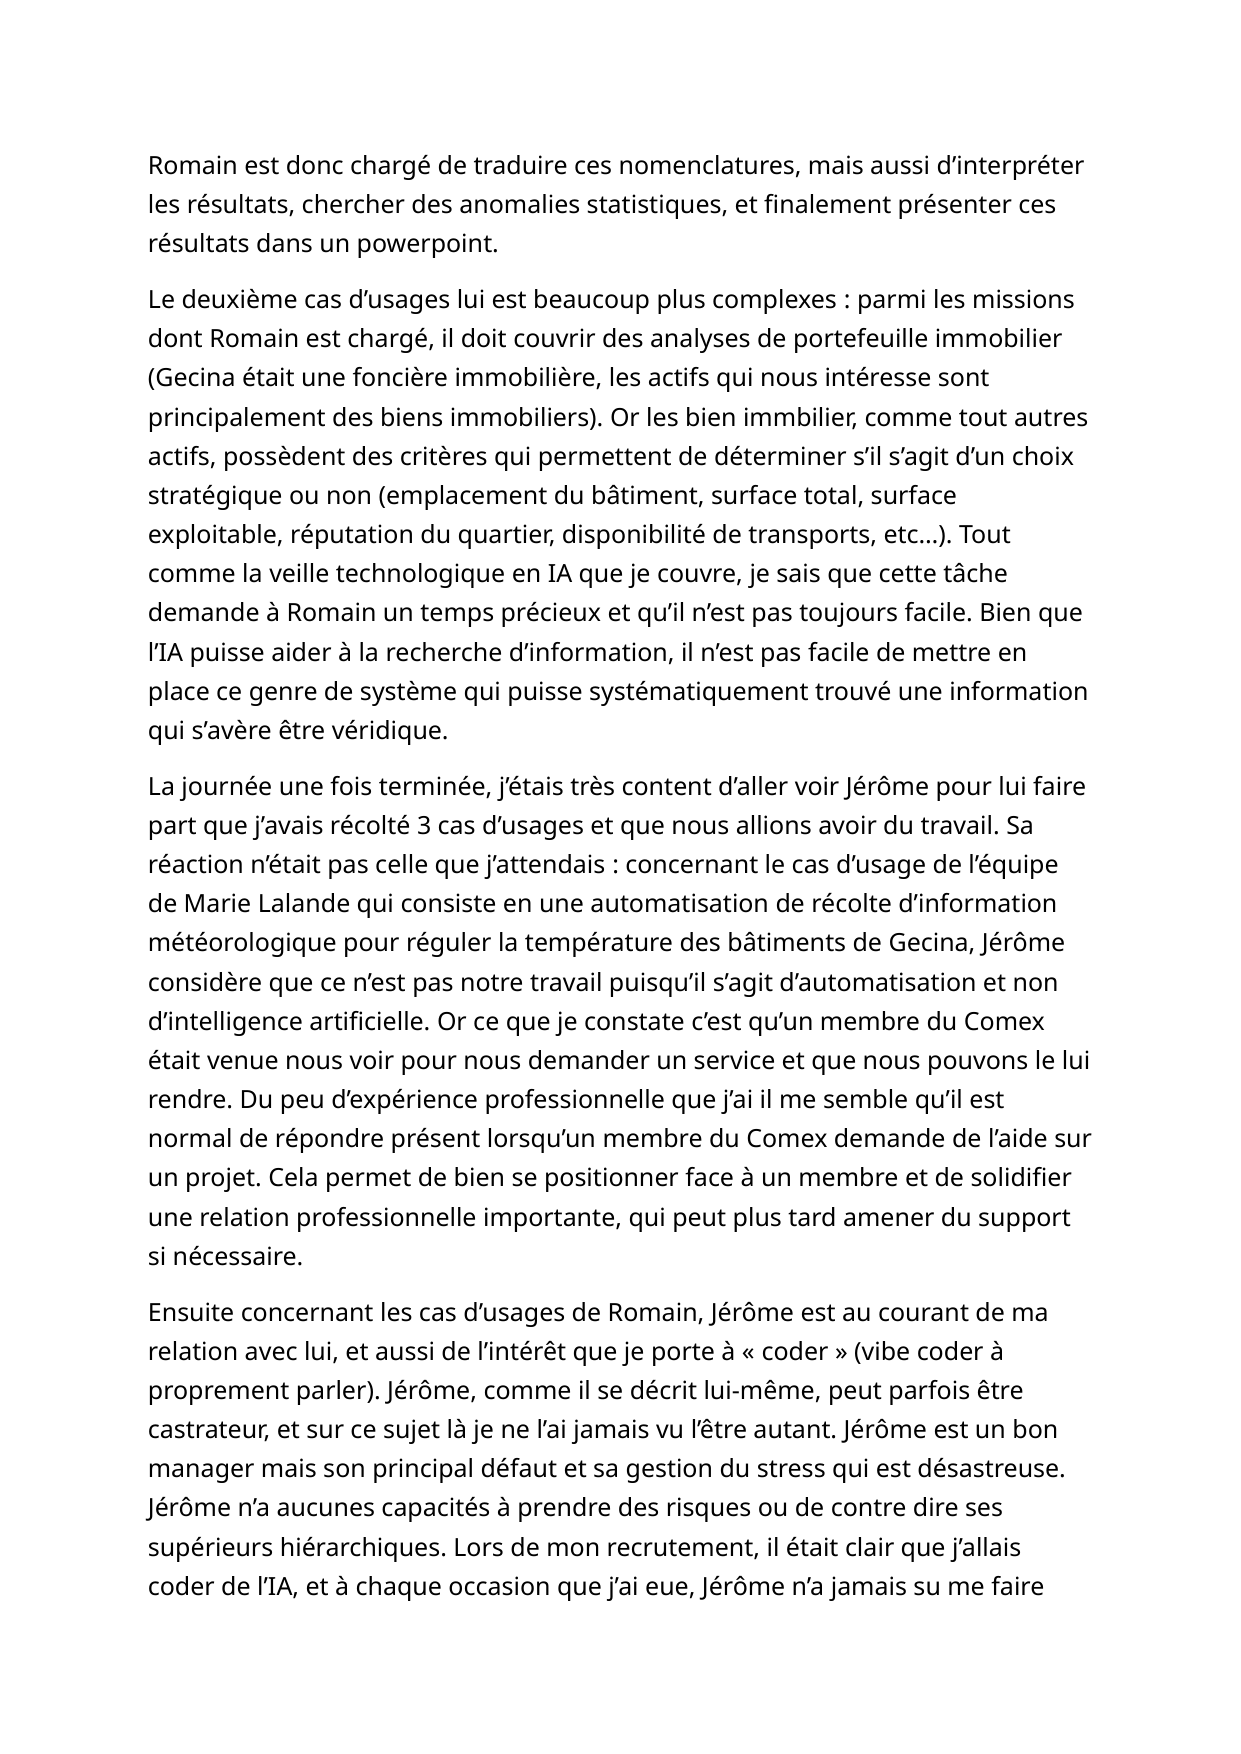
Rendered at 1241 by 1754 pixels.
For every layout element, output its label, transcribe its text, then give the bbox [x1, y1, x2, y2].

text La journée une fois terminée, j’étais très content d’aller voir Jérôme pour lui faire part que j’avais récolté 3 cas d’usages et que nous allions avoir du travail. Sa réaction n’était pas celle que j’attendais : concernant le cas d’usage de l’équipe de Marie Lalande qui consiste en une automatisation de récolte d’information météorologique pour réguler la température des bâtiments de Gecina, Jérôme considère que ce n’est pas notre travail puisqu’il s’agit d’automatisation et non d’intelligence artificielle. Or ce que je constate c’est qu’un membre du Comex était venue nous voir pour nous demander un service et que nous pouvons le lui rendre. Du peu d’expérience professionnelle que j’ai il me semble qu’il est normal de répondre présent lorsqu’un membre du Comex demande de l’aide sur un projet. Cela permet de bien se positionner face à un membre et de solidifier une relation professionnelle importante, qui peut plus tard amener du support si nécessaire. [148, 768, 1093, 1272]
text Romain est donc chargé de traduire ces nomenclatures, mais aussi d’interpréter les résultats, chercher des anomalies statistiques, et finalement présenter ces résultats dans un powerpoint. [148, 148, 1093, 260]
text Le deuxième cas d’usages lui est beaucoup plus complexes : parmi les missions dont Romain est chargé, il doit couvrir des analyses de portefeuille immobilier (Gecina était une foncière immobilière, les actifs qui nous intéresse sont principalement des biens immobiliers). Or les bien immbilier, comme tout autres actifs, possèdent des critères qui permettent de déterminer s’il s’agit d’un choix stratégique ou non (emplacement du bâtiment, surface total, surface exploitable, réputation du quartier, disponibilité de transports, etc…). Tout comme la veille technologique en IA que je couvre, je sais que cette tâche demande à Romain un temps précieux et qu’il n’est pas toujours facile. Bien que l’IA puisse aider à la recherche d’information, il n’est pas facile de mettre en place ce genre de système qui puisse systématiquement trouvé une information qui s’avère être véridique. [148, 282, 1093, 747]
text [148, 1294, 1093, 1602]
